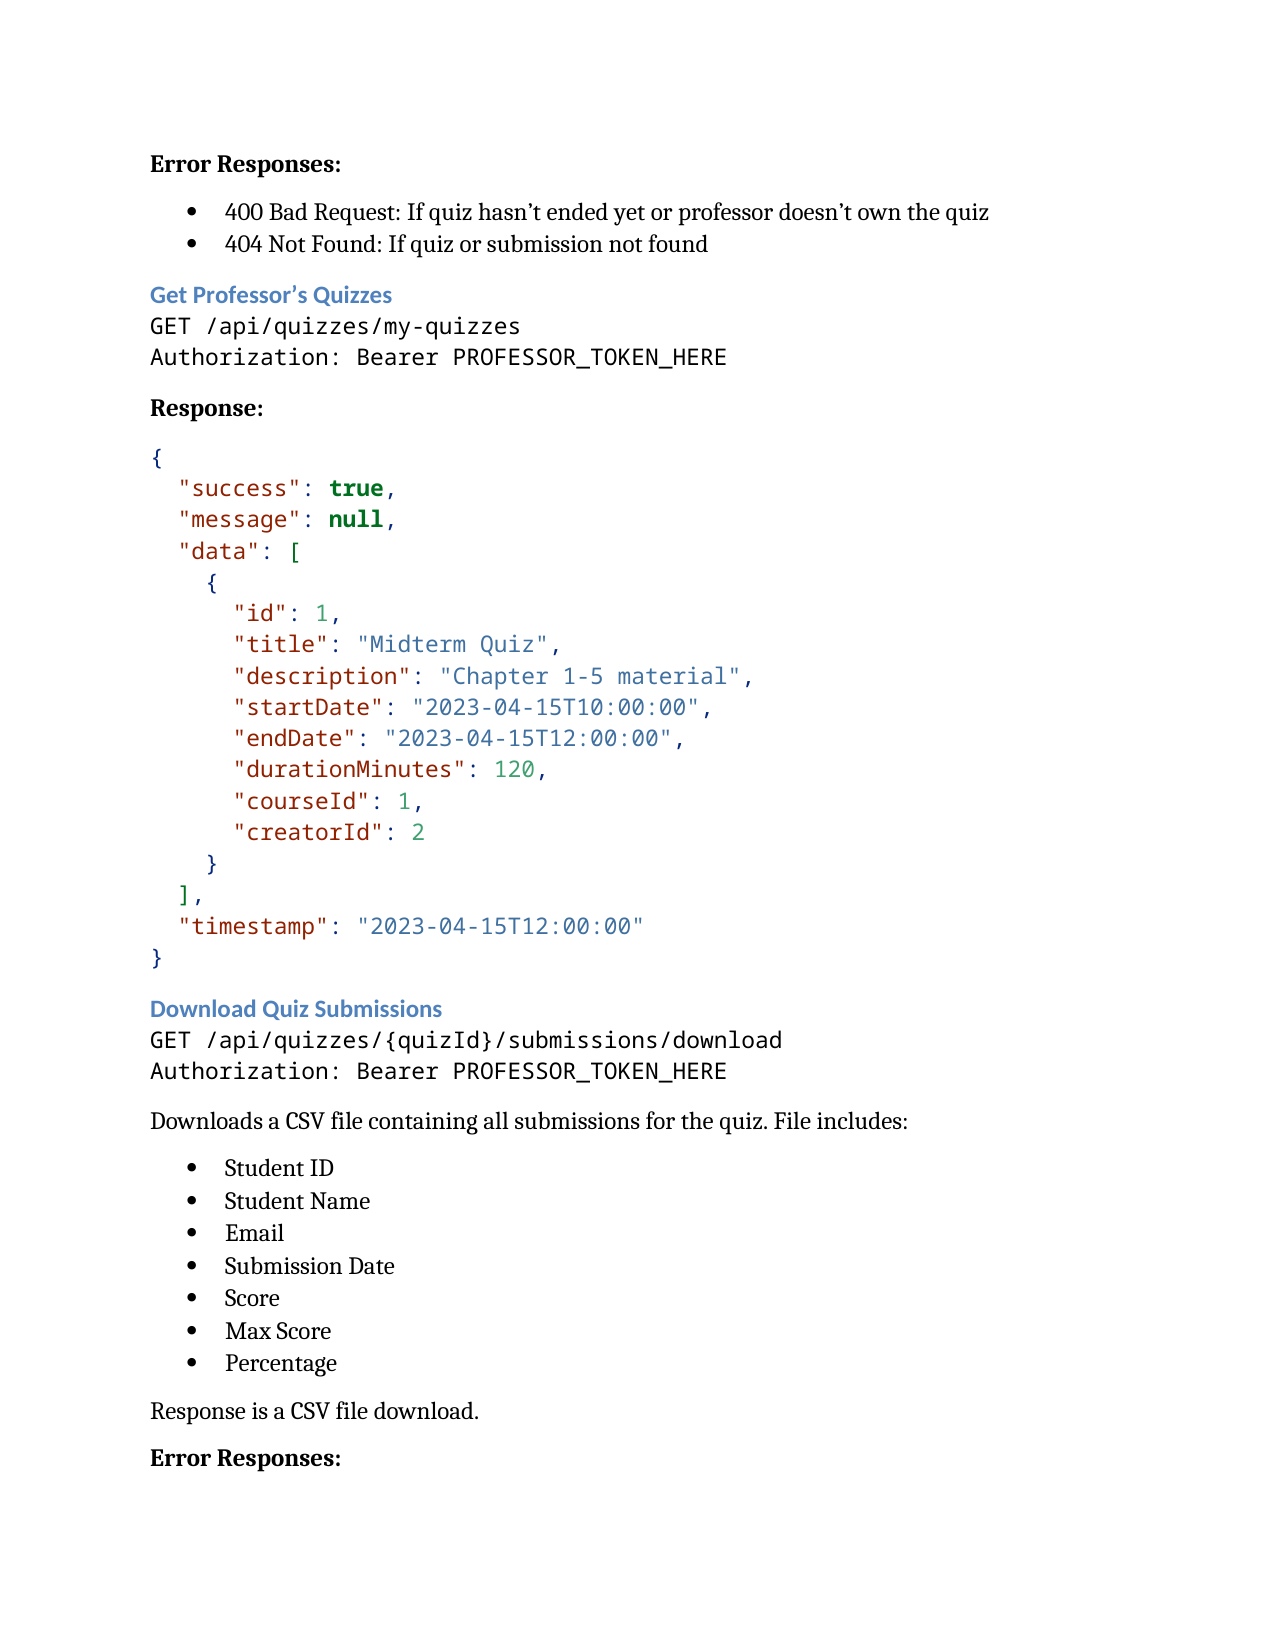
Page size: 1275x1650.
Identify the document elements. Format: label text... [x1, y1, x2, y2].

list Email [187, 1219, 1125, 1248]
text { "success": true, "message": null, "data": [ { "id": 1, "title": "Midterm Quiz", "description": "Chapter 1-5 material", "startDate": "2023-04-15T10:00:00", "endDate": "2023-04-15T12:00:00", "durationMinutes": 120, "courseId": 1, "creatorId": 2 } ], "timestamp": "2023-04-15T12:00:00" } [150, 441, 1125, 972]
text GET /api/quizzes/{quizId}/submissions/download Authorization: Bearer PROFESSOR_TOKEN_HERE [150, 1023, 1125, 1086]
list Student ID [187, 1154, 1125, 1183]
text Response is a CSV file download. [150, 1397, 1125, 1426]
list Max Score [187, 1317, 1125, 1346]
text Response: [150, 393, 1125, 422]
list 404 Not Found: If quiz or submission not found [187, 230, 1125, 259]
list Student Name [187, 1187, 1125, 1216]
text Downloads a CSV file containing all submissions for the quiz. File includes: [150, 1107, 1125, 1136]
list Percentage [187, 1349, 1125, 1378]
text Error Responses: [150, 1444, 1125, 1473]
subtitle Get Professor’s Quizzes [150, 279, 1125, 310]
list Score [187, 1284, 1125, 1313]
list 400 Bad Request: If quiz hasn’t ended yet or professor doesn’t own the quiz [187, 197, 1125, 226]
list Submission Date [187, 1252, 1125, 1281]
text Error Responses: [150, 150, 1125, 179]
text GET /api/quizzes/my-quizzes Authorization: Bearer PROFESSOR_TOKEN_HERE [150, 310, 1125, 373]
subtitle Download Quiz Submissions [150, 993, 1125, 1023]
